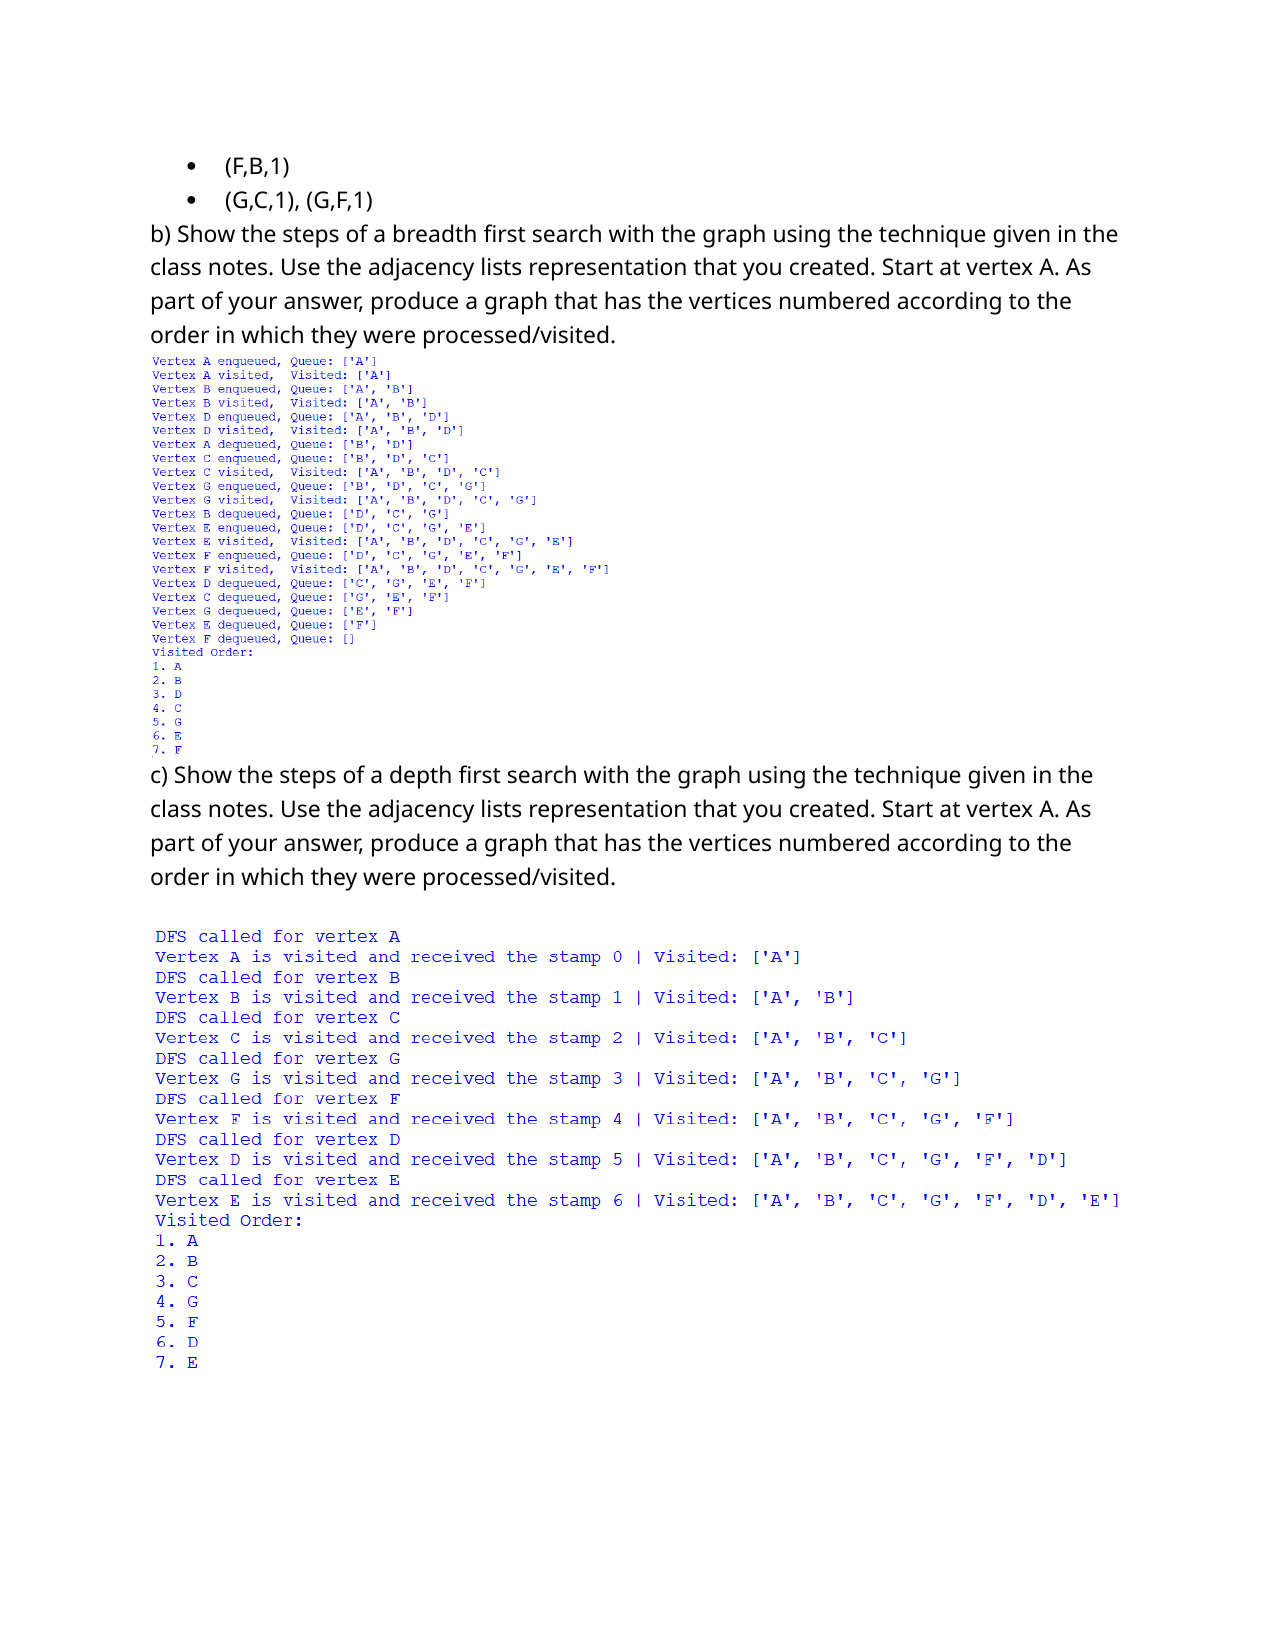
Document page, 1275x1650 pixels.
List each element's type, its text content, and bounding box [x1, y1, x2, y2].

list (F,B,1) [187, 150, 1125, 181]
list (G,C,1), (G,F,1) [187, 184, 1125, 215]
text b) Show the steps of a breadth first search with the graph using the technique given in the class notes. Use the adjacency lists representation that you created. Start at vertex A. As part of your answer, produce a graph that has the vertices numbered according to the order in which they were processed/visited. [150, 217, 1125, 350]
picture [150, 928, 1125, 1374]
text c) Show the steps of a depth first search with the graph using the technique given in the class notes. Use the adjacency lists representation that you created. Start at vertex A. As part of your answer, produce a graph that has the vertices numbered according to the order in which they were processed/visited. [150, 759, 1125, 892]
picture [150, 352, 618, 757]
